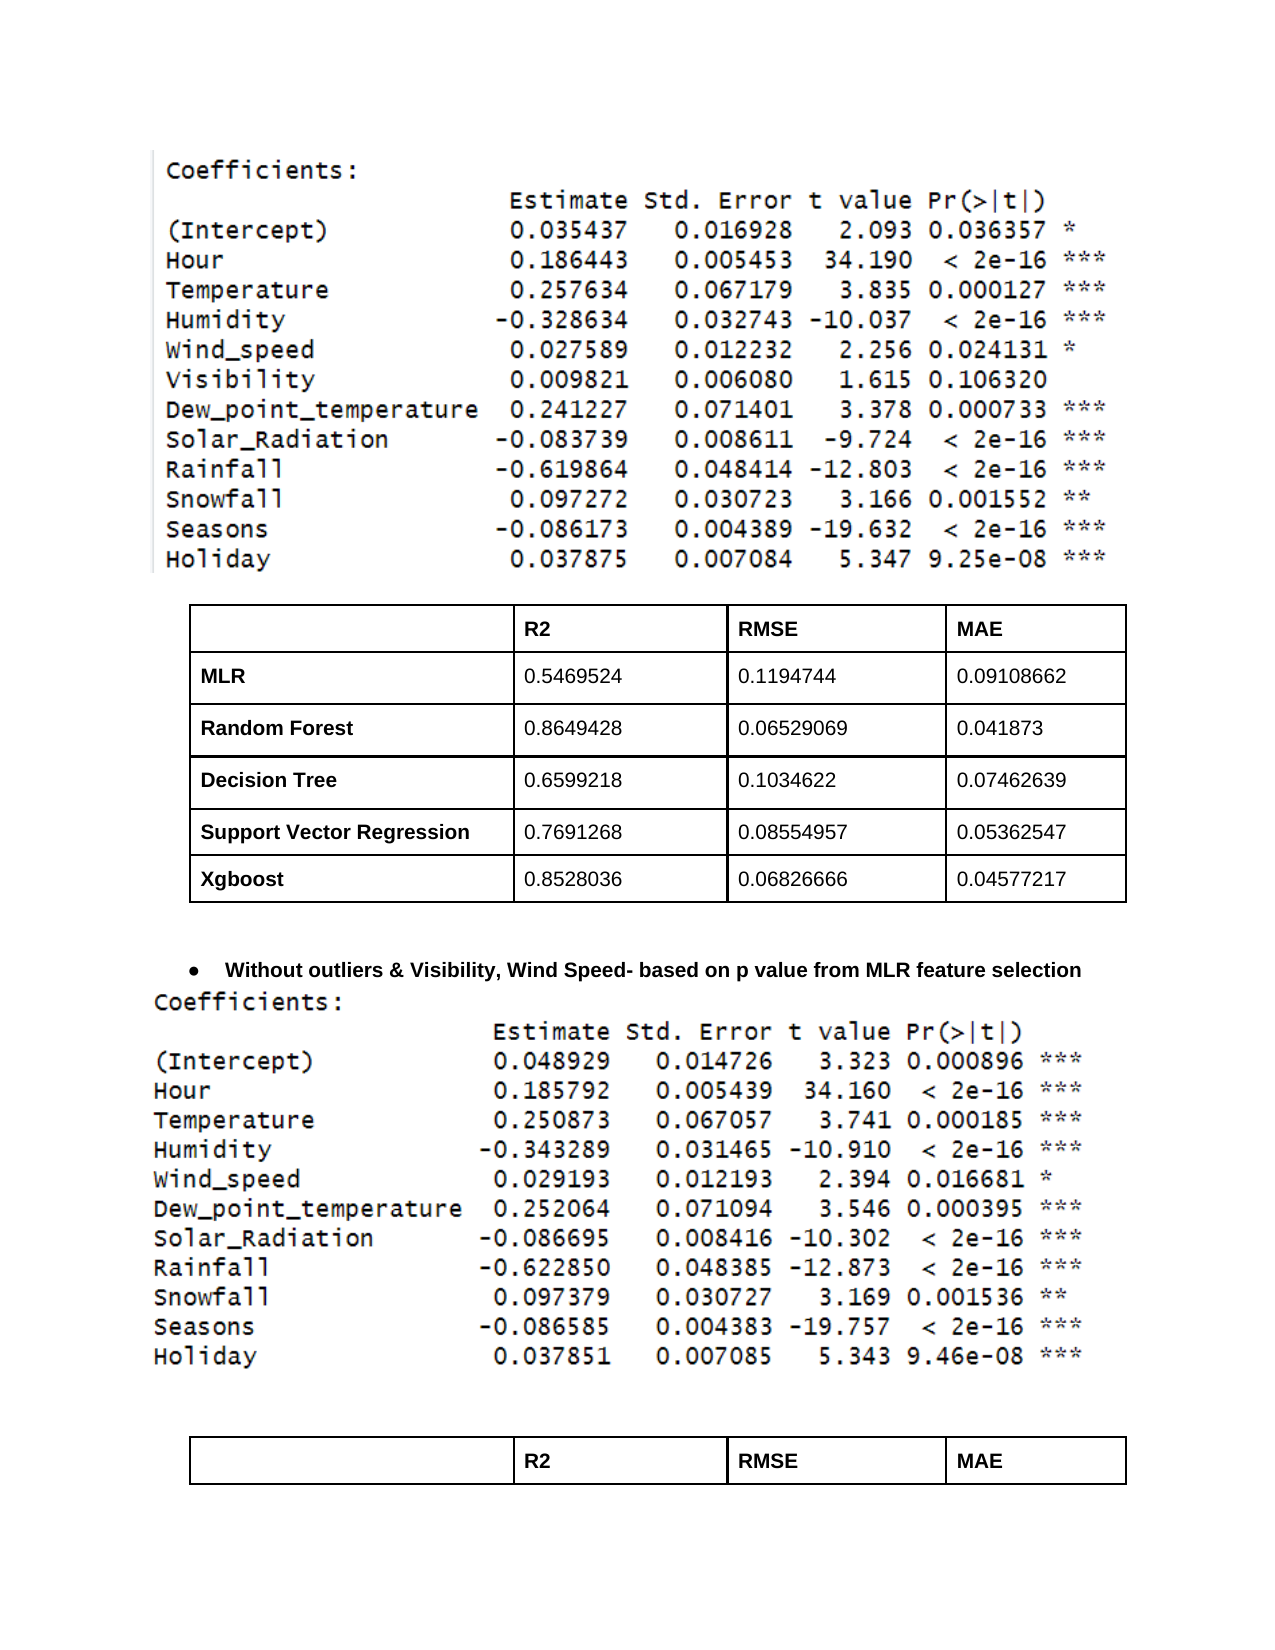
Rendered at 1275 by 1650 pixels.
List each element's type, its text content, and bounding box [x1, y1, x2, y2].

table_cell 0.1194744 [729, 653, 945, 703]
table_header R2 [515, 606, 726, 651]
table_cell 0.08554957 [729, 810, 945, 854]
table_header RMSE [729, 606, 945, 651]
table_cell Decision Tree [191, 758, 513, 807]
table_cell 0.6599218 [515, 758, 726, 807]
table_cell 0.1034622 [729, 758, 945, 807]
table_cell 0.041873 [947, 705, 1125, 755]
table_cell 0.06529069 [729, 705, 945, 755]
table_header [191, 606, 513, 651]
table_header MAE [947, 1438, 1125, 1483]
table_cell 0.04577217 [947, 856, 1125, 901]
table_header [191, 1438, 513, 1483]
table_cell 0.7691268 [515, 810, 726, 854]
table_cell Xgboost [191, 856, 513, 901]
table_cell 0.5469524 [515, 653, 726, 703]
table_cell MLR [191, 653, 513, 703]
picture [150, 985, 1125, 1378]
table_cell 0.06826666 [729, 856, 945, 901]
table_cell 0.8528036 [515, 856, 726, 901]
table_header R2 [515, 1438, 726, 1483]
picture [150, 150, 1125, 573]
table_cell Support Vector Regression [191, 810, 513, 854]
list Without outliers & Visibility, Wind Speed- based on p value from MLR feature selection [187, 958, 1125, 982]
table_header RMSE [729, 1438, 945, 1483]
table_cell 0.8649428 [515, 705, 726, 755]
table_header MAE [947, 606, 1125, 651]
table_cell 0.07462639 [947, 758, 1125, 807]
table_cell 0.09108662 [947, 653, 1125, 703]
table_cell 0.05362547 [947, 810, 1125, 854]
table_cell Random Forest [191, 705, 513, 755]
